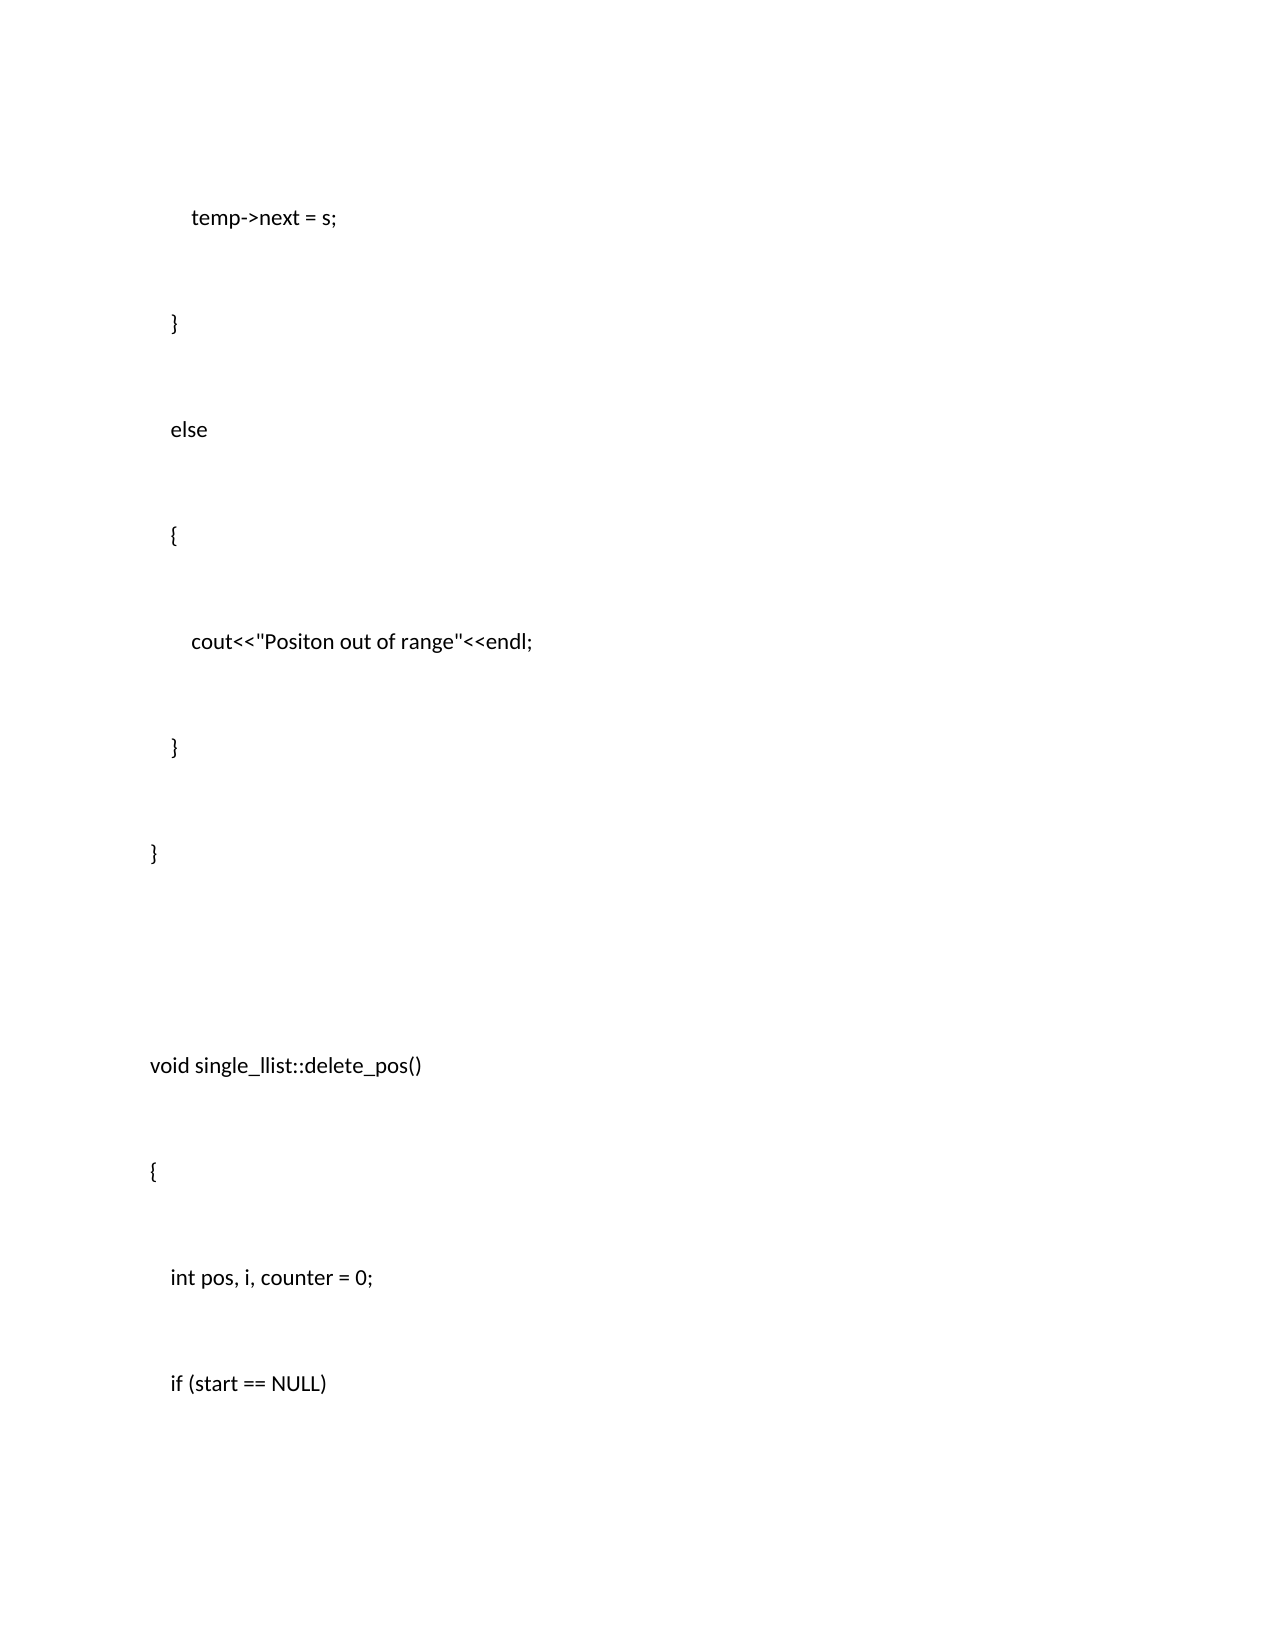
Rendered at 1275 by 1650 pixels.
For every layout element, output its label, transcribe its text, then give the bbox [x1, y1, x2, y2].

text void single_llist::delete_pos() [150, 1051, 1125, 1079]
text { [150, 521, 1125, 549]
text } [150, 733, 1125, 761]
text } [150, 309, 1125, 337]
text else [150, 415, 1125, 443]
text int pos, i, counter = 0; [150, 1263, 1125, 1291]
text if (start == NULL) [150, 1369, 1125, 1397]
text temp->next = s; [150, 203, 1125, 231]
text cout<<"Positon out of range"<<endl; [150, 627, 1125, 655]
text } [150, 839, 1125, 867]
text { [150, 1157, 1125, 1185]
